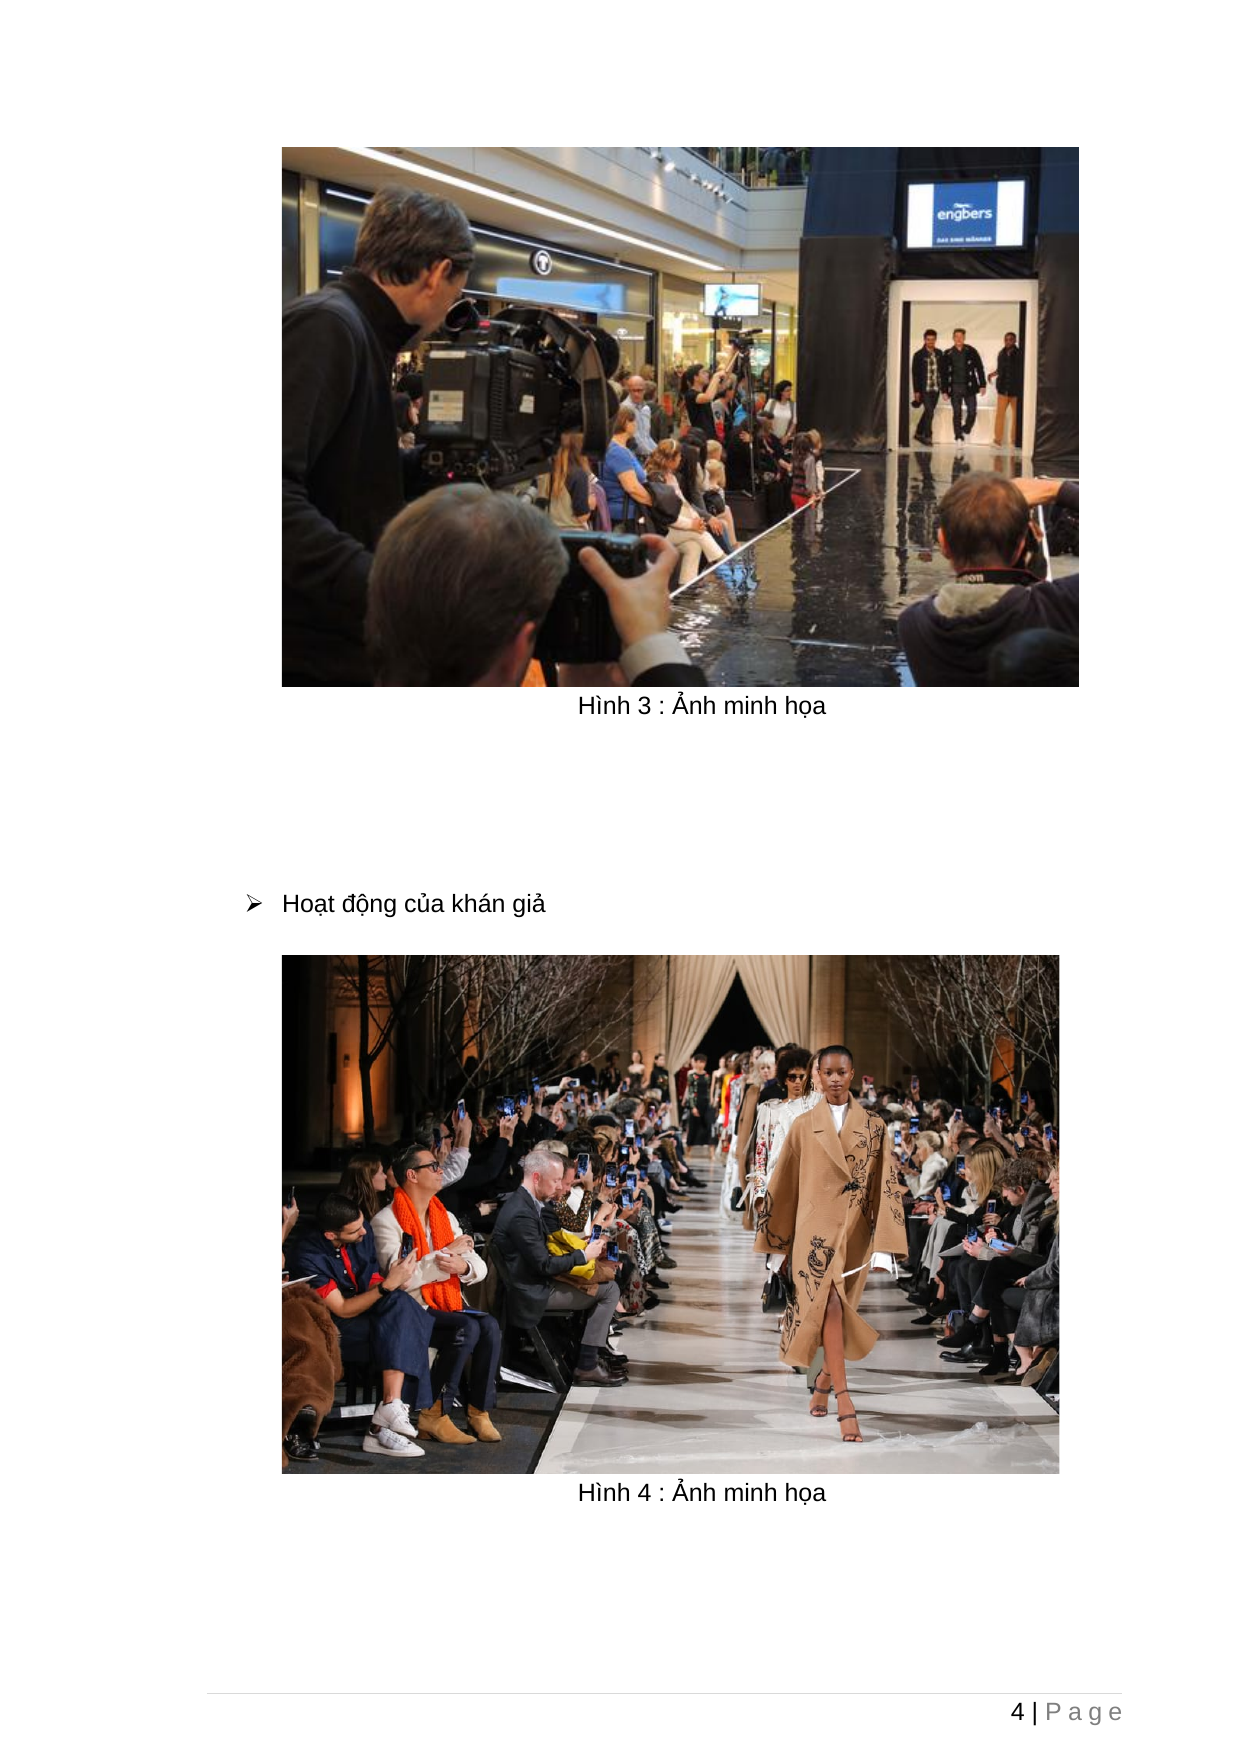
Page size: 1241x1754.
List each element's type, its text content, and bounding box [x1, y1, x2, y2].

list Hoạt động của khán giả [244, 889, 1122, 918]
picture [281, 955, 1060, 1474]
list Hình 3 : Ảnh minh họa [282, 691, 1122, 720]
list Hình 4 : Ảnh minh họa [282, 1478, 1122, 1507]
picture [281, 147, 1079, 687]
